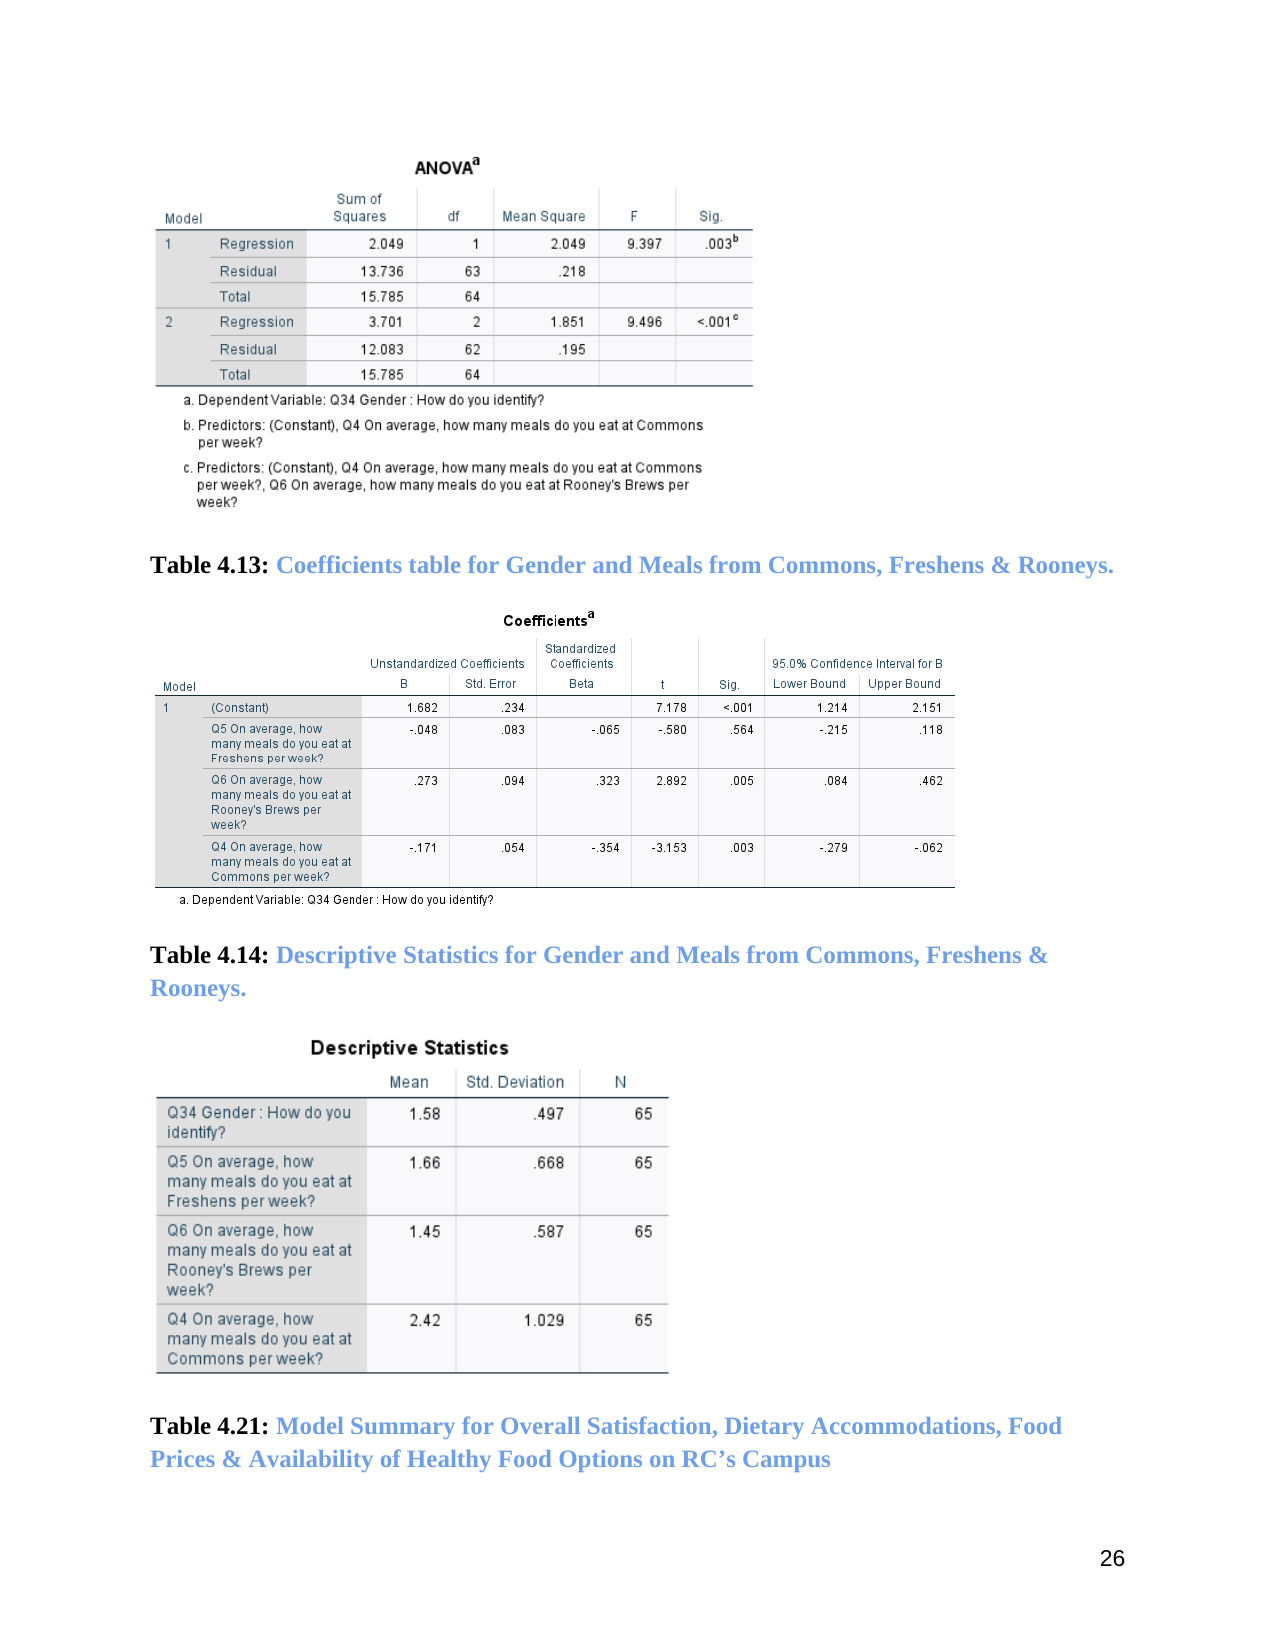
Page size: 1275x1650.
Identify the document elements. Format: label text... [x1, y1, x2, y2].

picture [150, 604, 961, 916]
text Table 4.21: Model Summary for Overall Satisfaction, Dietary Accommodations, Food Prices & Availability of Healthy Food Options on RC’s Campus [150, 1411, 1125, 1473]
picture [150, 1027, 678, 1383]
picture [150, 150, 761, 522]
text Table 4.13: Coefficients table for Gender and Meals from Commons, Freshens & Rooneys. [150, 550, 1125, 579]
text Table 4.14: Descriptive Statistics for Gender and Meals from Commons, Freshens & Rooneys. [150, 940, 1125, 1002]
